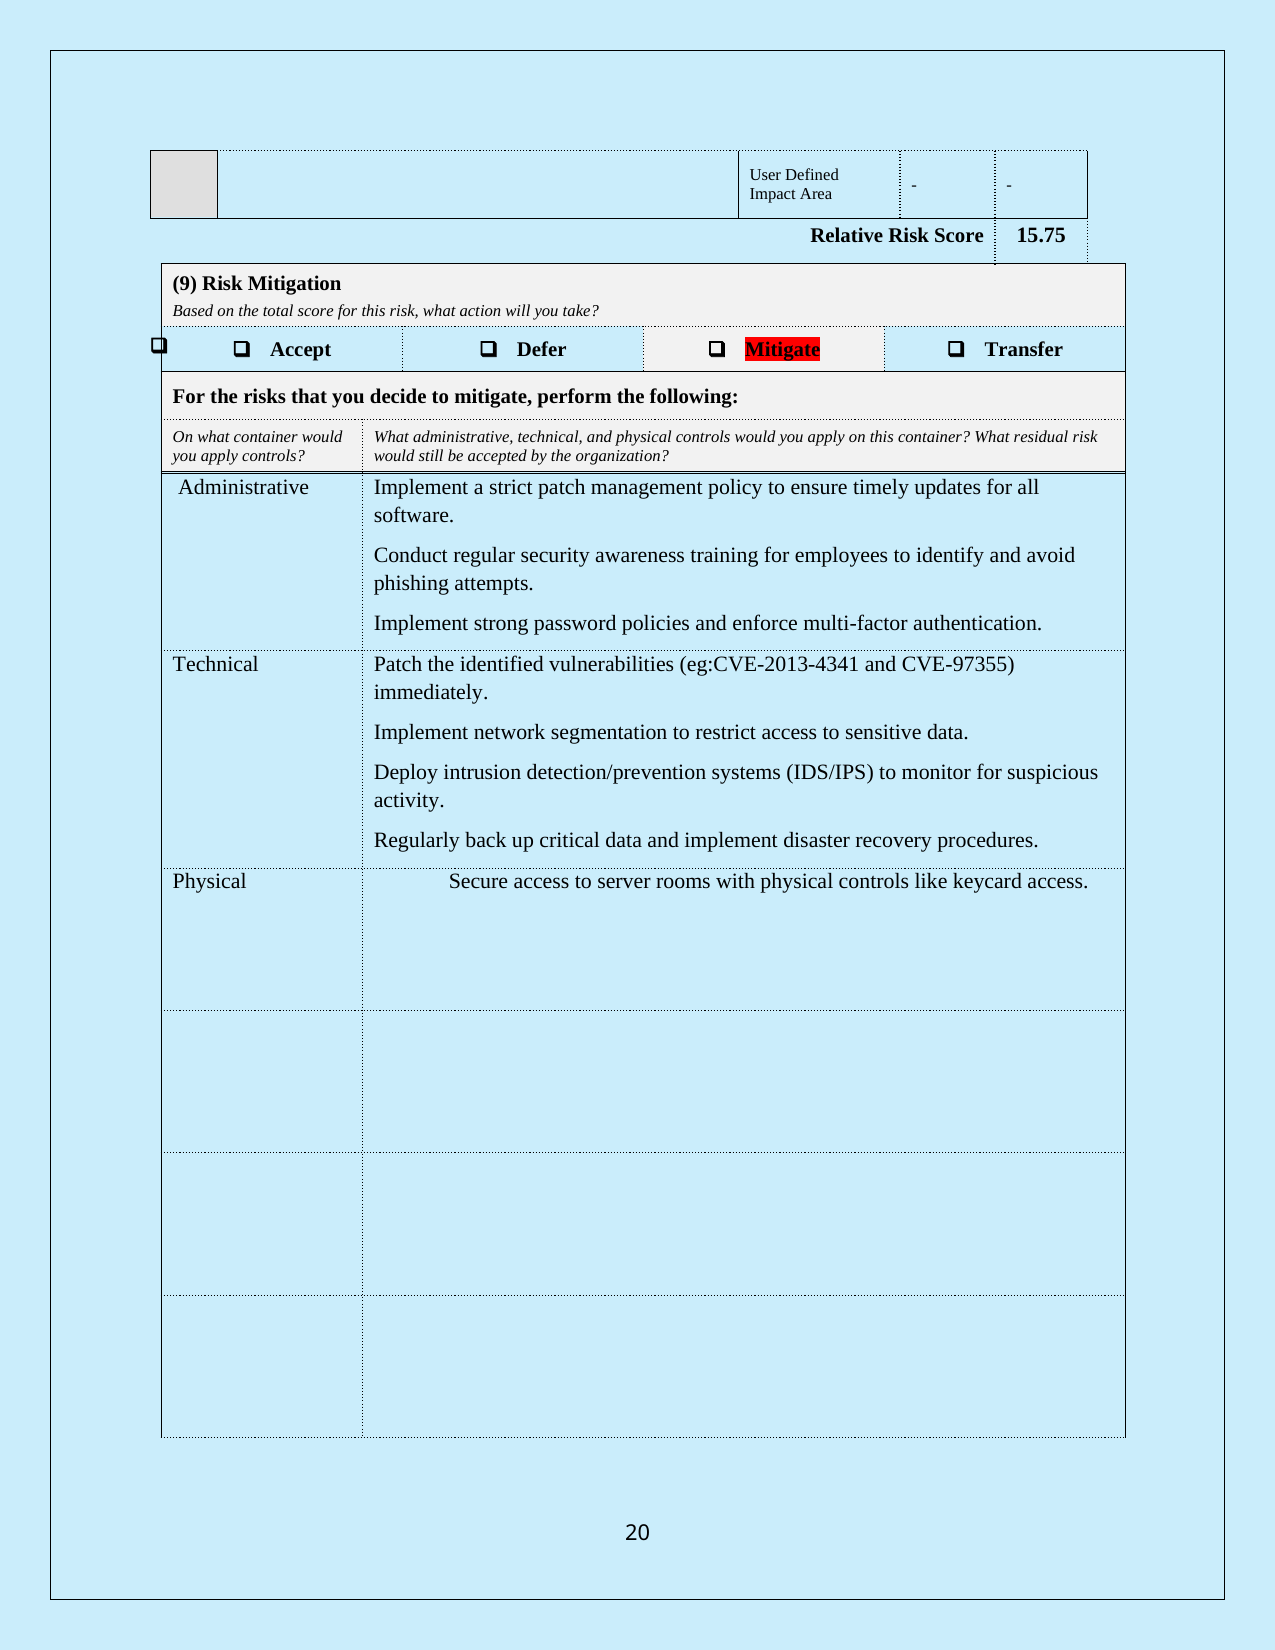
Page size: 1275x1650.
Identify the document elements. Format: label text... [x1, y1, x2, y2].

table_cell 15.75 [995, 219, 1087, 263]
table_cell Defer [402, 326, 643, 371]
table_cell Accept [162, 326, 402, 371]
table_cell Patch the identified vulnerabilities (eg:CVE-2013-4341 and CVE-97355) immediately. Implement network segmentation to restrict access to sensitive data. Deploy intrusion detection/prevention systems (IDS/IPS) to monitor for suspicious activity. Regularly back up critical data and implement disaster recovery procedures. [362, 650, 1125, 867]
table_cell [362, 1010, 1125, 1152]
table_cell Relative Risk Score [151, 219, 995, 263]
table_cell Technical [162, 650, 362, 867]
table_cell Secure access to server rooms with physical controls like keycard access. [362, 868, 1125, 1010]
table_cell [162, 1295, 362, 1437]
table_cell [362, 1295, 1125, 1437]
table_cell (9) Risk Mitigation Based on the total score for this risk, what action will you take? [162, 264, 1125, 326]
table_cell On what container would you apply controls? [162, 419, 362, 471]
table_cell What administrative, technical, and physical controls would you apply on this container? What residual risk would still be accepted by the organization? [362, 419, 1125, 471]
table_cell Implement a strict patch management policy to ensure timely updates for all software. Conduct regular security awareness training for employees to identify and avoid phishing attempts. Implement strong password policies and enforce multi-factor authentication. [362, 474, 1125, 650]
table_cell - [995, 150, 1087, 217]
table_cell [362, 1152, 1125, 1295]
table_cell - [900, 150, 995, 217]
table_cell Transfer [884, 326, 1125, 371]
table_cell For the risks that you decide to mitigate, perform the following: [162, 372, 1125, 419]
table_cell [218, 150, 738, 217]
table_cell Physical [162, 868, 362, 1010]
table_cell [162, 1010, 362, 1152]
table_cell [162, 1152, 362, 1295]
table_cell User Defined Impact Area [739, 150, 900, 217]
table_cell Mitigate [643, 326, 884, 371]
table_cell Administrative [162, 474, 362, 650]
